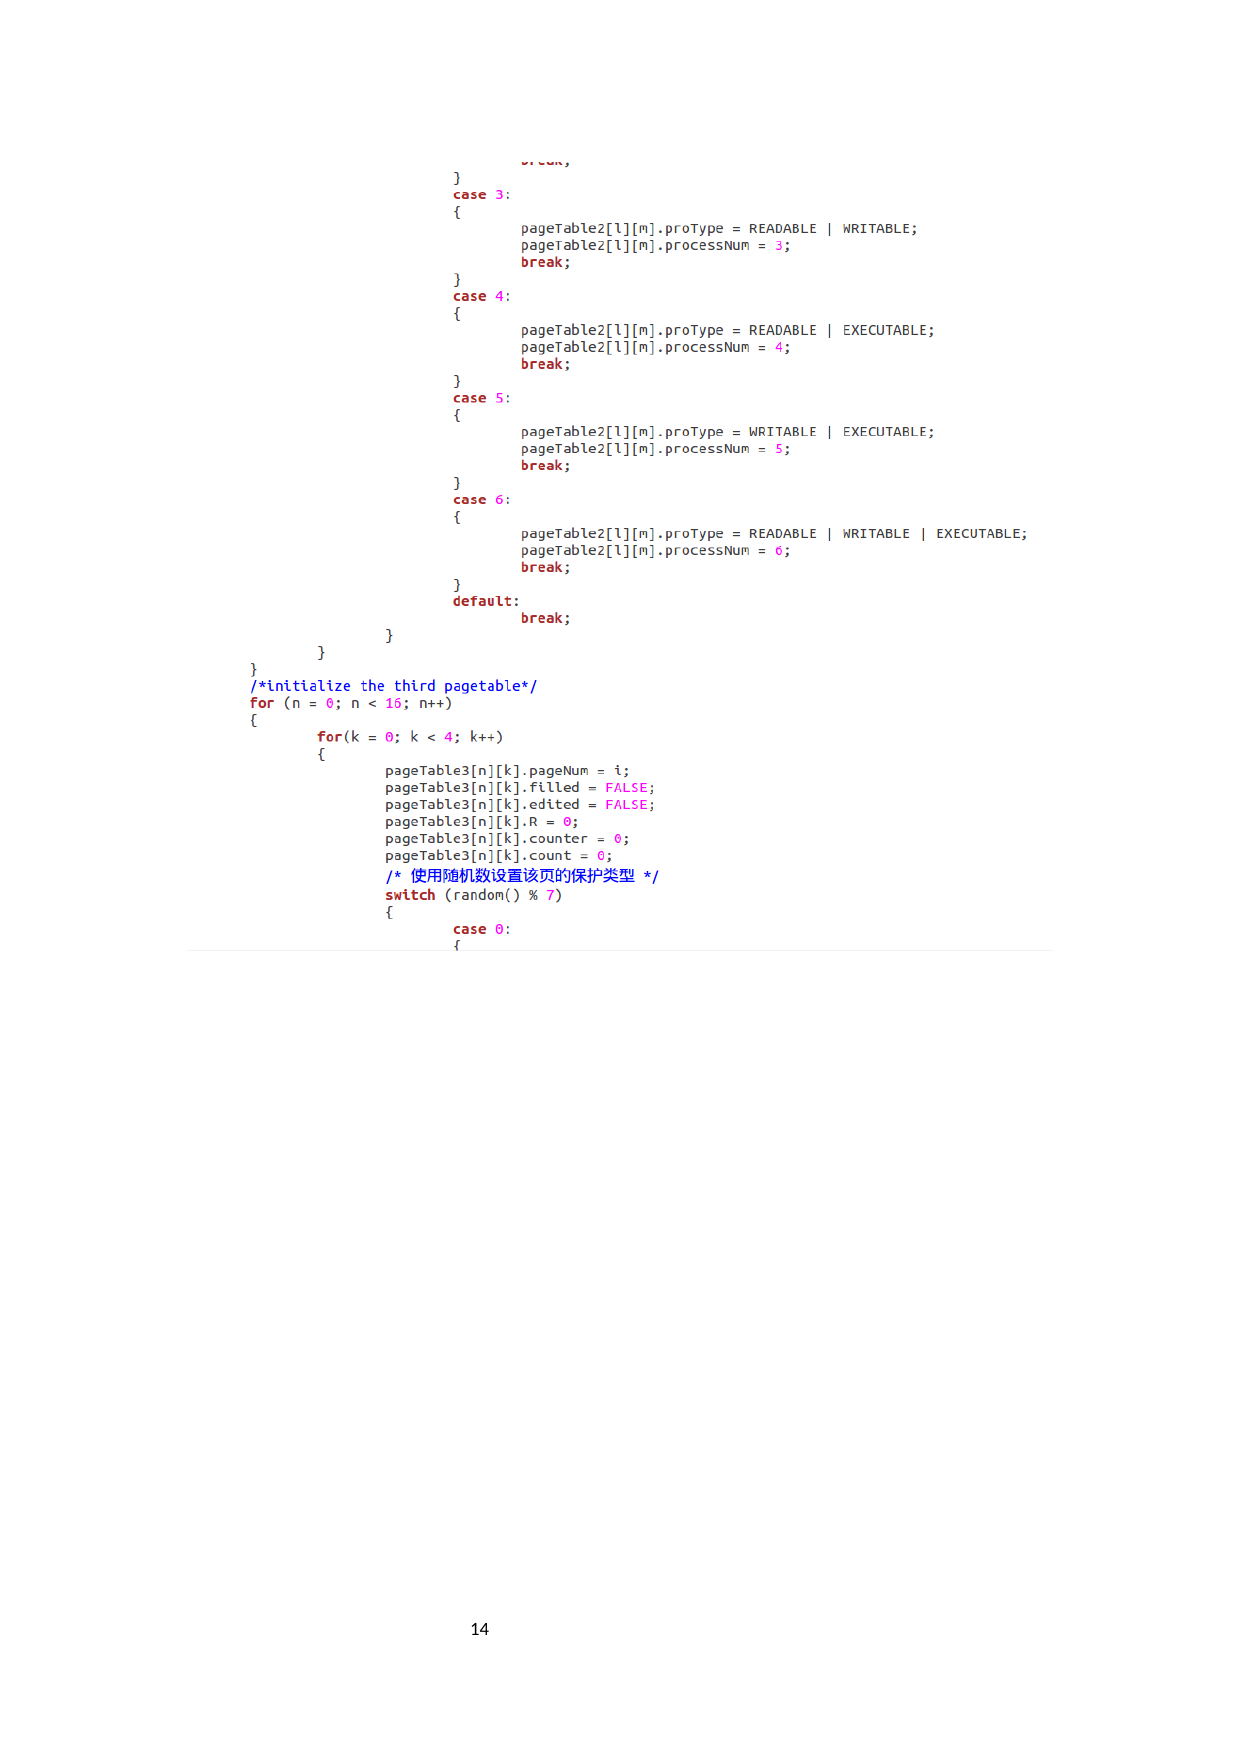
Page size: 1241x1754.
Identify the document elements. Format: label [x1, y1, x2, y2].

picture [187, 162, 1053, 951]
